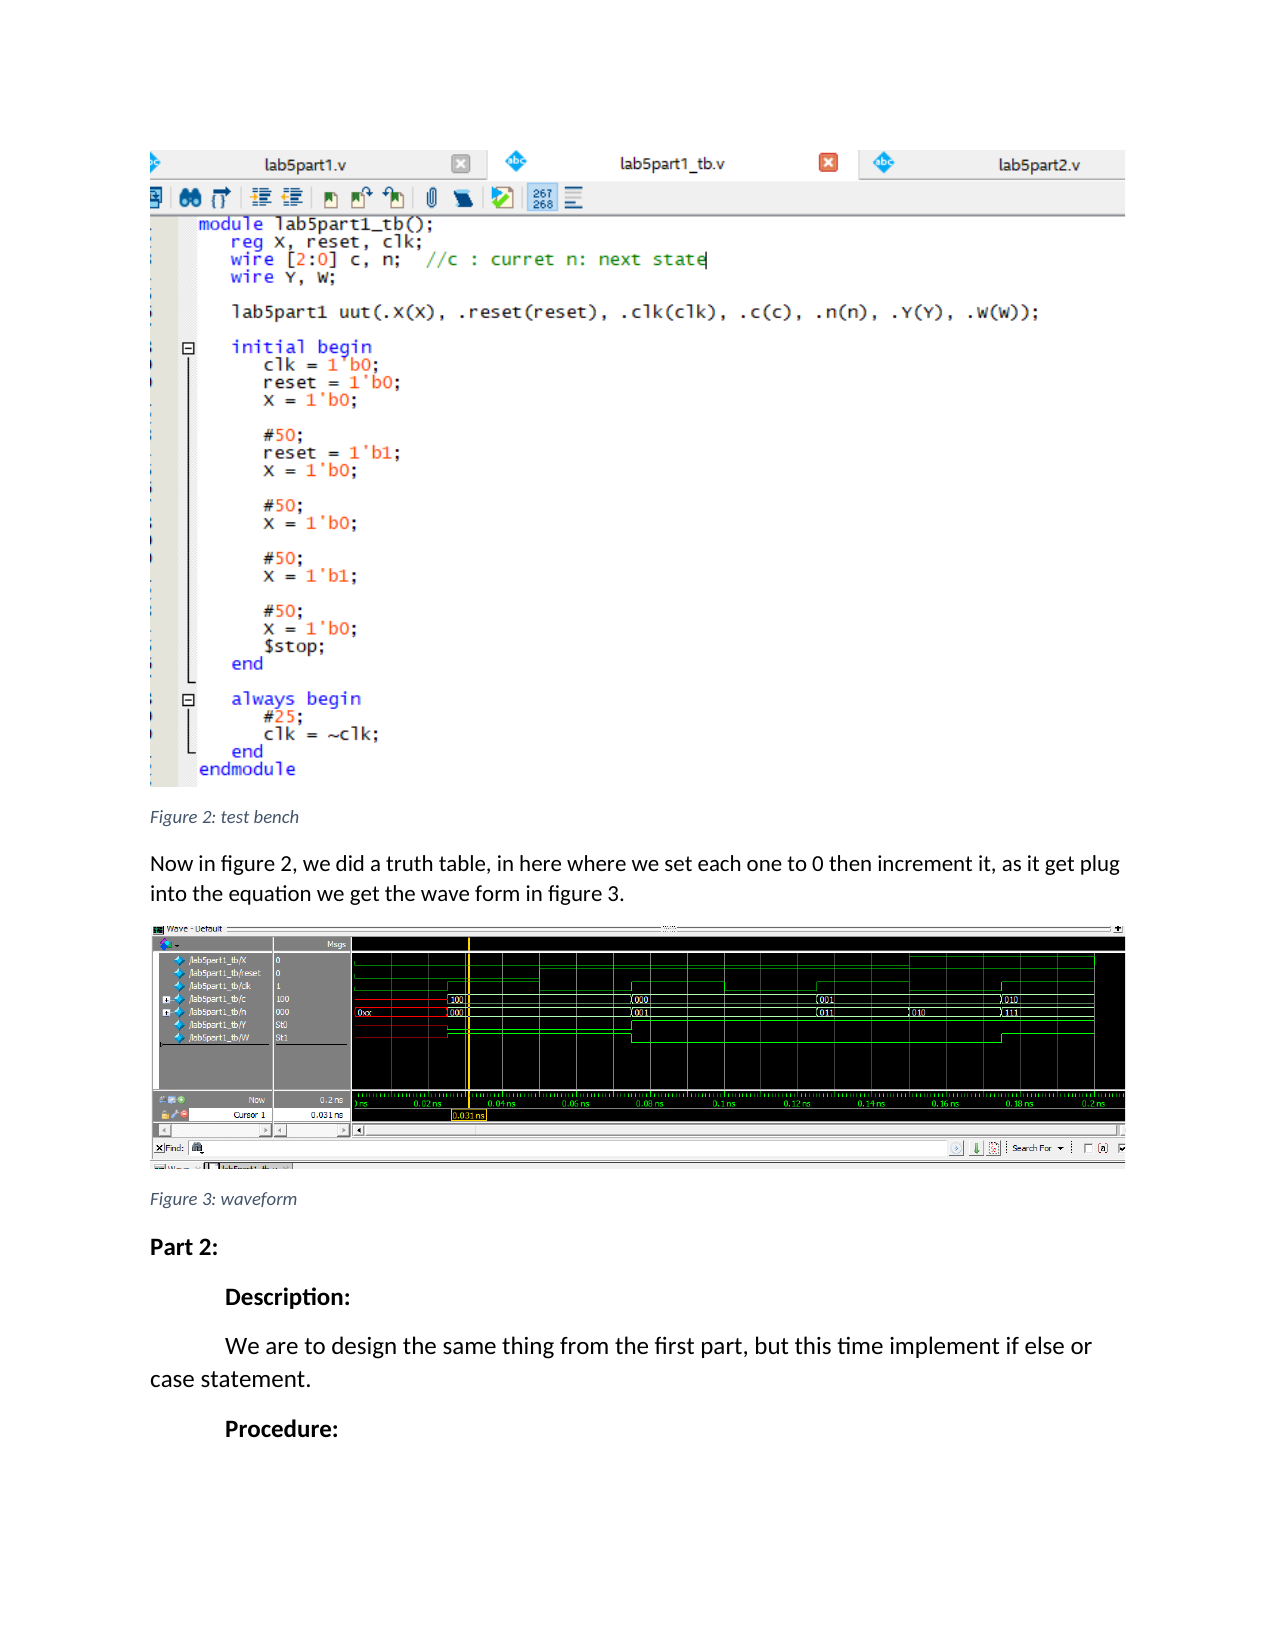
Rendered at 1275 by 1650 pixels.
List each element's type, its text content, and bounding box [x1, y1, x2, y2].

text Procedure: [150, 1413, 1125, 1443]
text Description: [150, 1281, 1125, 1311]
picture [150, 926, 1125, 1169]
picture [150, 150, 1125, 787]
text Now in figure 2, we did a truth table, in here where we set each one to 0 then increment it, as it get plug into the equation we get the wave form in figure 3. [150, 849, 1125, 907]
text We are to design the same thing from the first part, but this time implement if else or case statement. [150, 1330, 1125, 1394]
text Part 2: [150, 1231, 1125, 1262]
